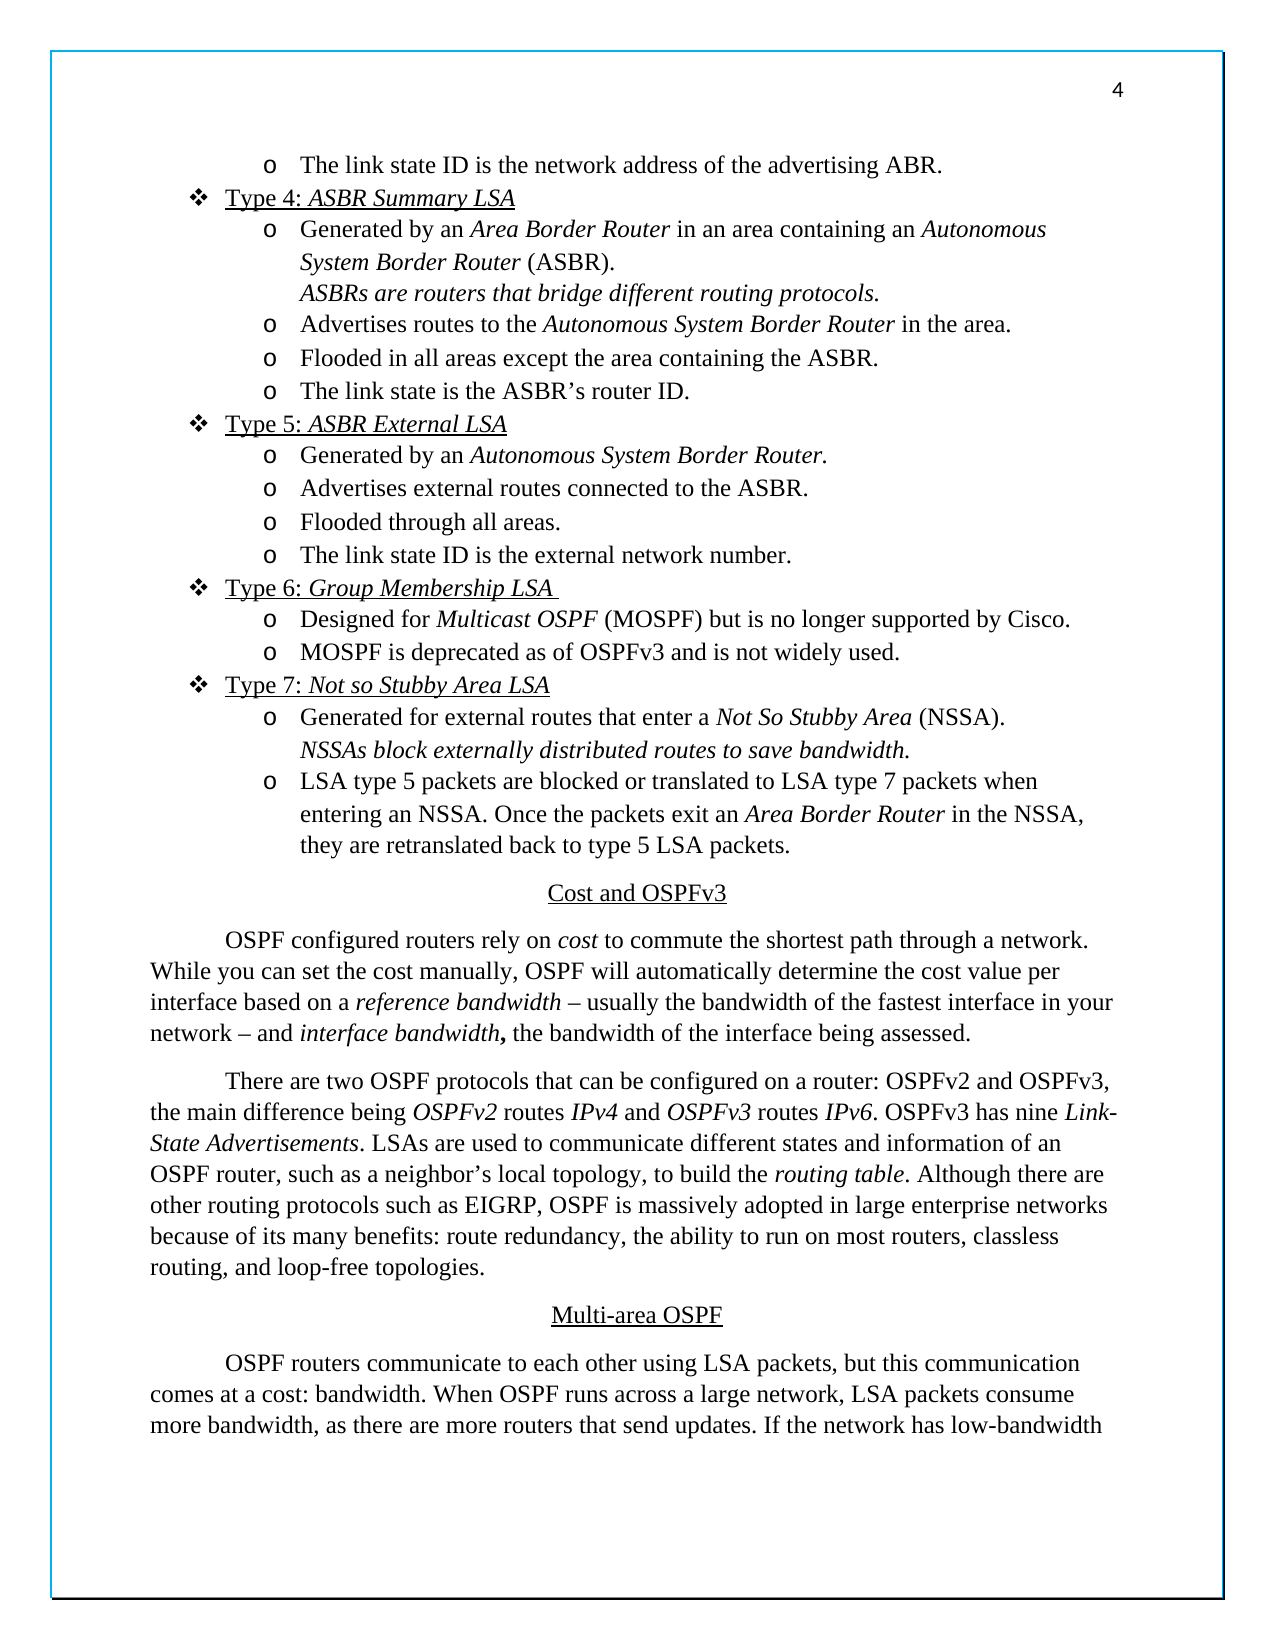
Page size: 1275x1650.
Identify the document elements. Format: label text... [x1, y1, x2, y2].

list Designed for Multicast OSPF (MOSPF) but is no longer supported by Cisco. [262, 604, 1123, 635]
list Type 4: ASBR Summary LSA [187, 183, 1123, 212]
list Flooded in all areas except the area containing the ASBR. [262, 343, 1123, 373]
list The link state is the ASBR’s router ID. [262, 376, 1123, 407]
list Type 7: Not so Stubby Area LSA [187, 671, 1123, 699]
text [150, 1348, 1123, 1439]
text OSPF configured routers rely on cost to commute the shortest path through a network. While you can set the cost manually, OSPF will automatically determine the cost value per interface based on a reference bandwidth – usually the bandwidth of the fastest interface in your network – and interface bandwidth, the bandwidth of the interface being assessed. [150, 925, 1123, 1047]
text Multi-area OSPF [150, 1300, 1123, 1329]
list The link state ID is the external network number. [262, 540, 1123, 571]
list Generated for external routes that enter a Not So Stubby Area (NSSA). NSSAs block externally distributed routes to save bandwidth. [262, 702, 1123, 763]
list Type 6: Group Membership LSA [187, 573, 1123, 602]
list The link state ID is the network address of the advertising ABR. [262, 150, 1123, 181]
list Generated by an Area Border Router in an area containing an Autonomous System Border Router (ASBR). ASBRs are routers that bridge different routing protocols. [262, 214, 1123, 307]
text There are two OSPF protocols that can be configured on a router: OSPFv2 and OSPFv3, the main difference being OSPFv2 routes IPv4 and OSPFv3 routes IPv6. OSPFv3 has nine Link-State Advertisements. LSAs are used to communicate different states and information of an OSPF router, such as a neighbor’s local topology, to build the routing table. Although there are other routing protocols such as EIGRP, OSPF is massively adopted in large enterprise networks because of its many benefits: route redundancy, the ability to run on most routers, classless routing, and loop-free topologies. [150, 1066, 1123, 1281]
list MOSPF is deprecated as of OSPFv3 and is not widely used. [262, 637, 1123, 668]
list LSA type 5 packets are blocked or translated to LSA type 7 packets when entering an NSSA. Once the packets exit an Area Border Router in the NSSA, they are retranslated back to type 5 LSA packets. [262, 766, 1123, 859]
list Advertises external routes connected to the ASBR. [262, 473, 1123, 504]
text Cost and OSPFv3 [150, 878, 1123, 906]
list Advertises routes to the Autonomous System Border Router in the area. [262, 309, 1123, 340]
list Flooded through all areas. [262, 507, 1123, 537]
list Generated by an Autonomous System Border Router. [262, 440, 1123, 471]
list Type 5: ASBR External LSA [187, 409, 1123, 438]
